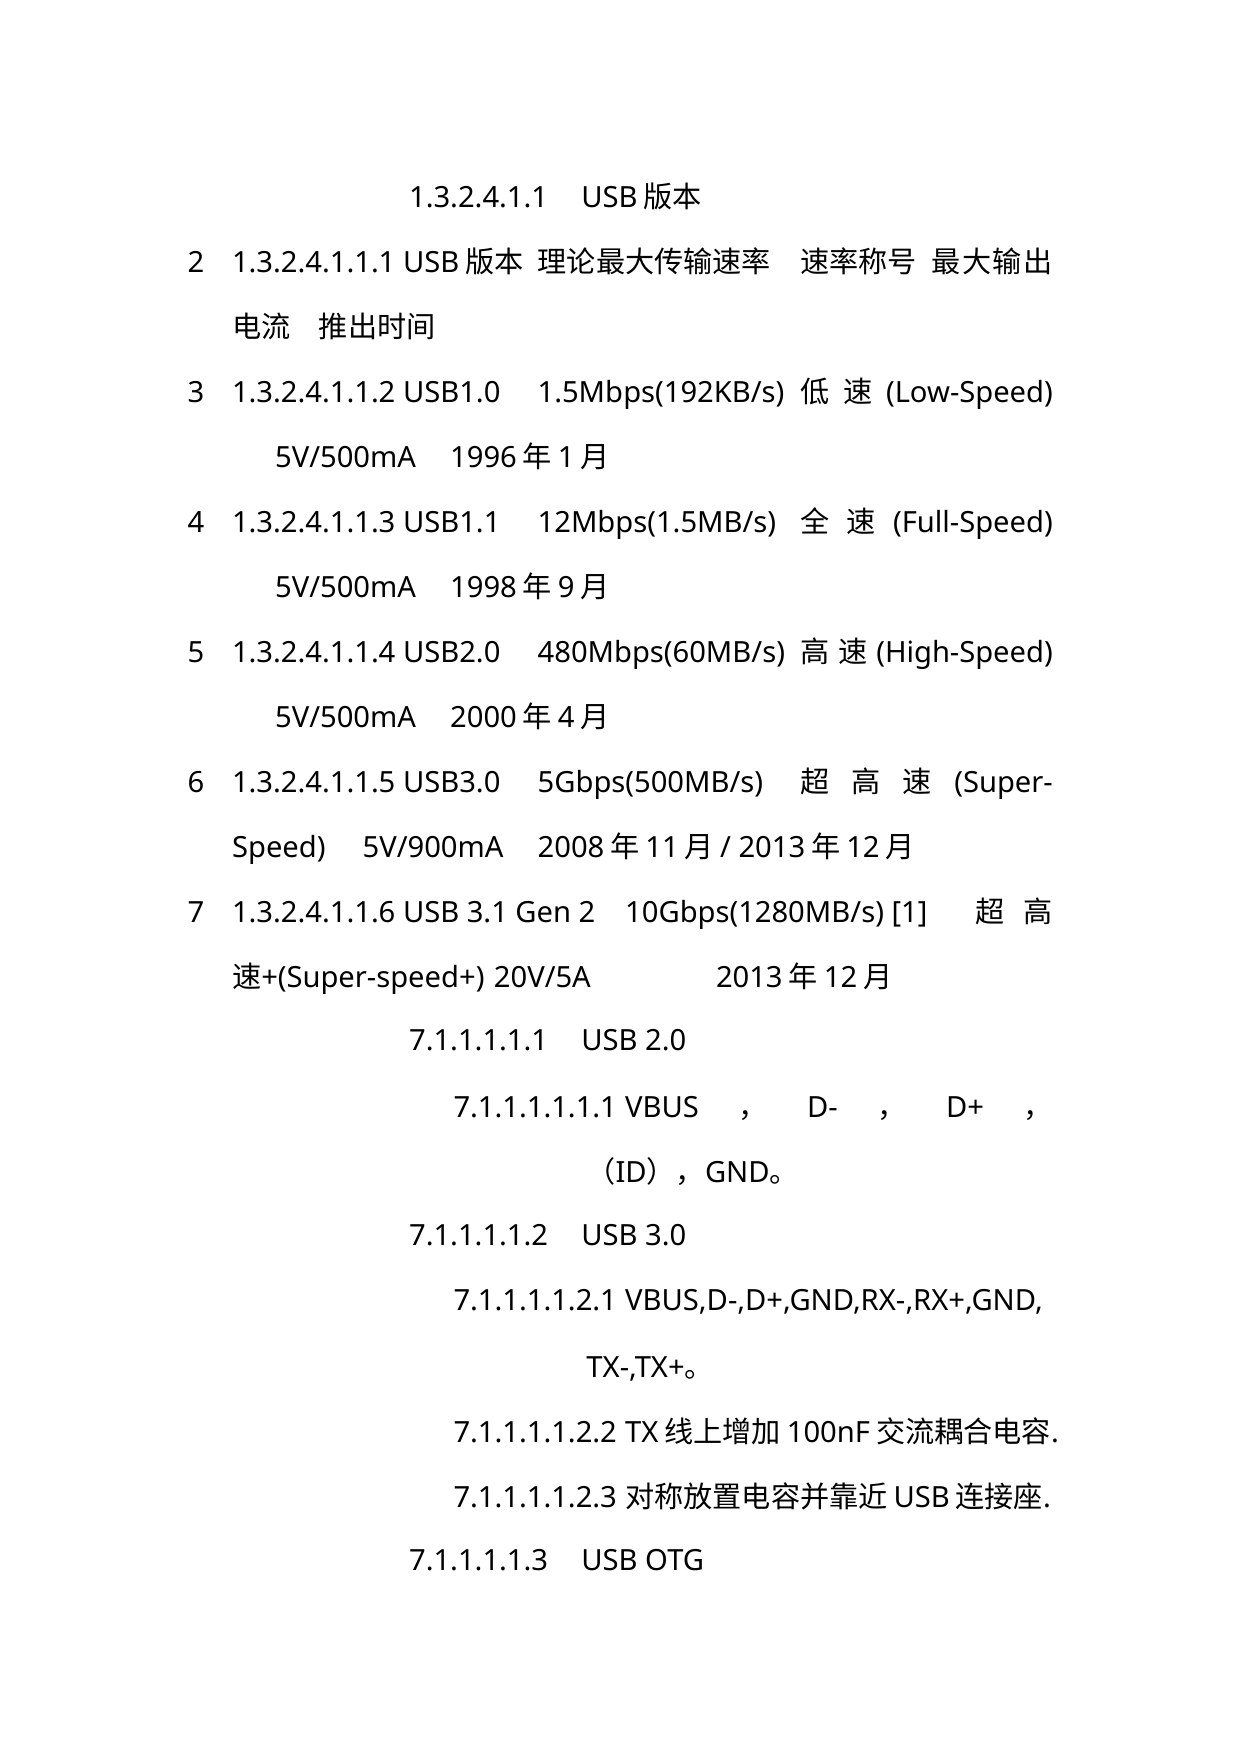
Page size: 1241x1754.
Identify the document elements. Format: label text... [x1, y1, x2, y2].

subtitle 1.3.2.4.1.1.2 USB1.0 1.5Mbps(192KB/s) 低速(Low-Speed) 5V/500mA 1996年1月 [187, 357, 1053, 487]
subtitle VBUS，D-，D+，（ID），GND。 [453, 1072, 1053, 1202]
subtitle VBUS,D-,D+,GND,RX-,RX+,GND,TX-,TX+。 [453, 1267, 1053, 1397]
subtitle 1.3.2.4.1.1.4 USB2.0 480Mbps(60MB/s) 高速(High-Speed) 5V/500mA 2000年4月 [187, 617, 1053, 747]
subtitle TX线上增加100nF交流耦合电容. [453, 1397, 1053, 1462]
subtitle 1.3.2.4.1.1.5 USB3.0 5Gbps(500MB/s) 超高速(Super-Speed) 5V/900mA 2008年11月 / 2013年12月 [187, 747, 1053, 877]
subtitle USB 2.0 [409, 1007, 1053, 1072]
subtitle USB OTG [409, 1527, 1053, 1592]
subtitle 1.3.2.4.1.1.3 USB1.1 12Mbps(1.5MB/s) 全速(Full-Speed) 5V/500mA 1998年9月 [187, 487, 1053, 617]
subtitle 对称放置电容并靠近USB连接座. [453, 1462, 1053, 1527]
subtitle USB 3.0 [409, 1202, 1053, 1267]
subtitle 1.3.2.4.1.1.6 USB 3.1 Gen 2 10Gbps(1280MB/s) [1] 超高速+(Super-speed+) 20V/5A 2013年12月 [187, 877, 1053, 1007]
subtitle 1.3.2.4.1.1.1 USB版本 理论最大传输速率 速率称号 最大输出电流 推出时间 [187, 227, 1053, 357]
subtitle USB版本 [409, 162, 1053, 227]
